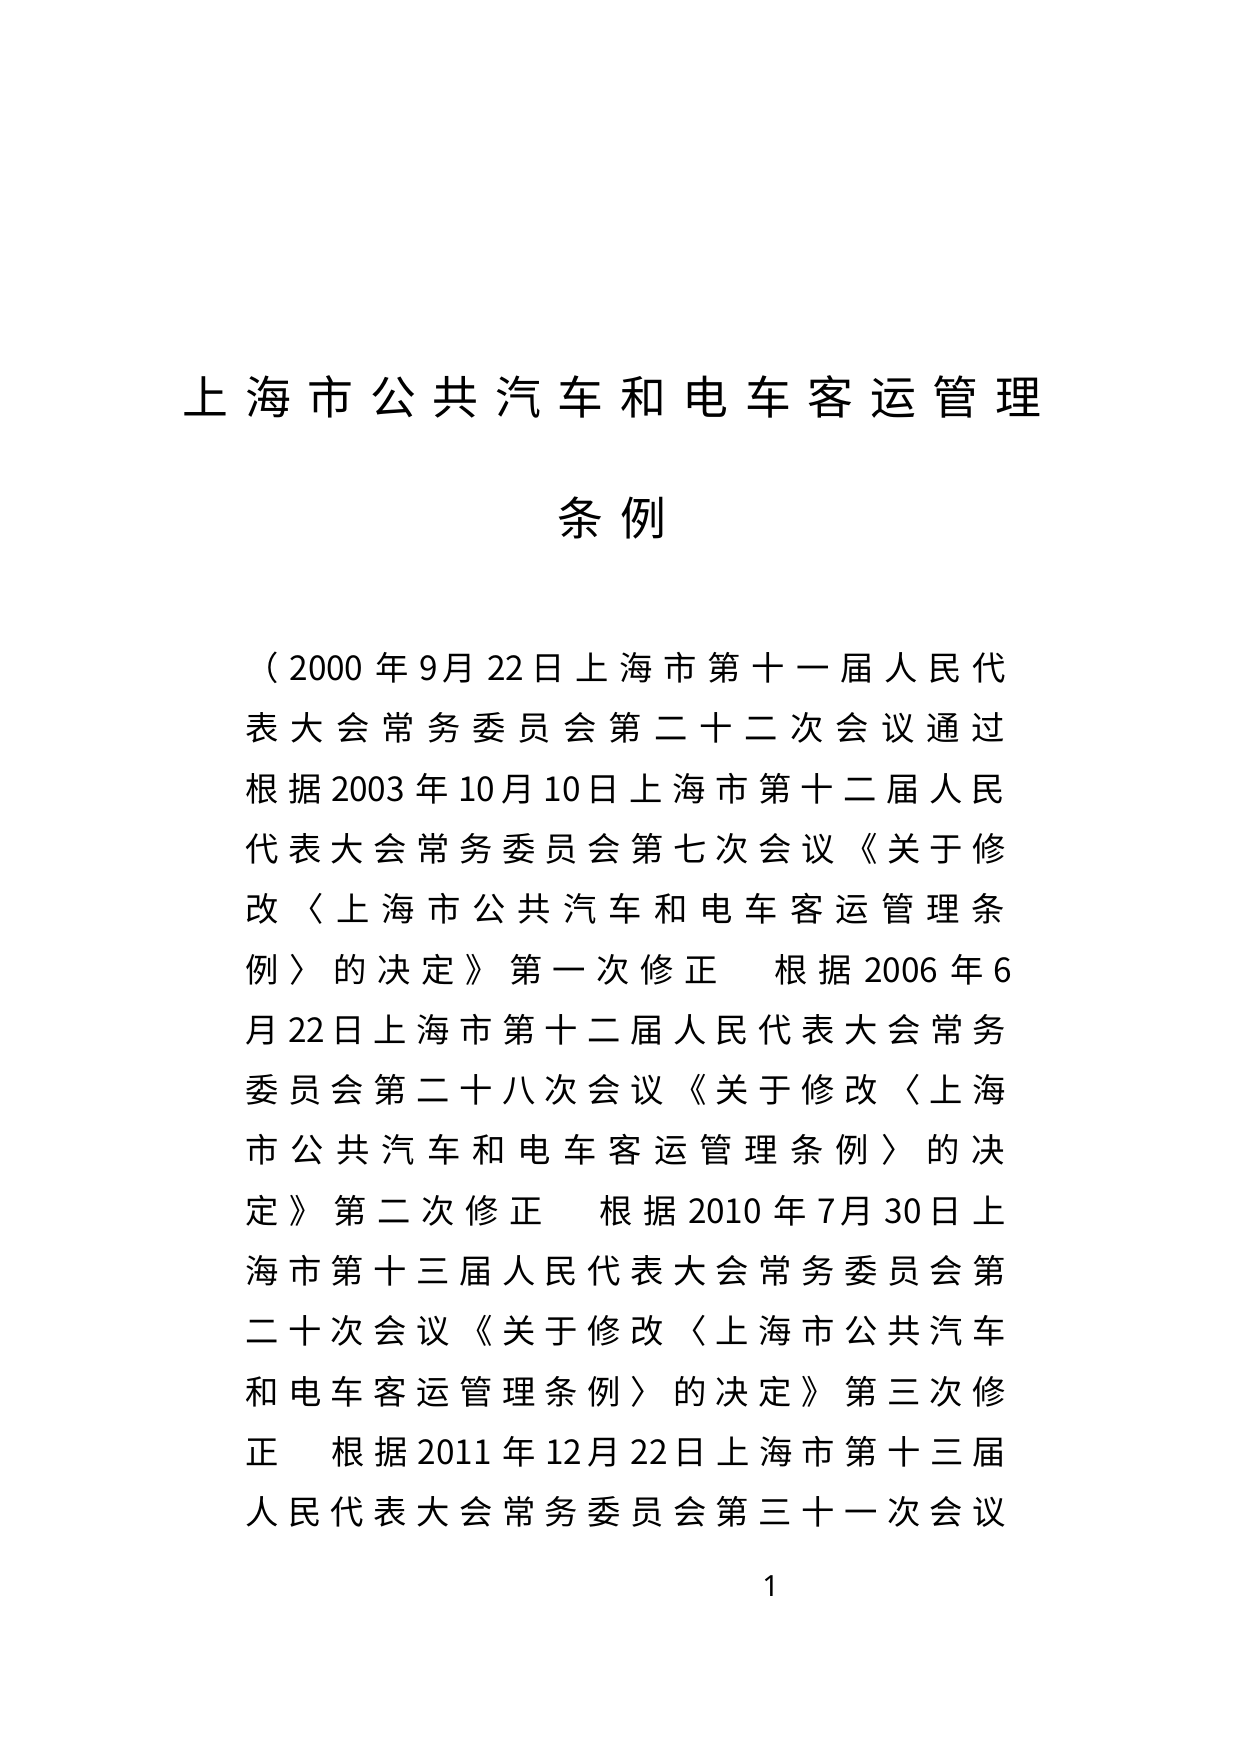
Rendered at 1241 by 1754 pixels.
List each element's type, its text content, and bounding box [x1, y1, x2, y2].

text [226, 636, 1015, 1540]
text 上海市公共汽车和电车客运管理条例 [162, 334, 1078, 575]
